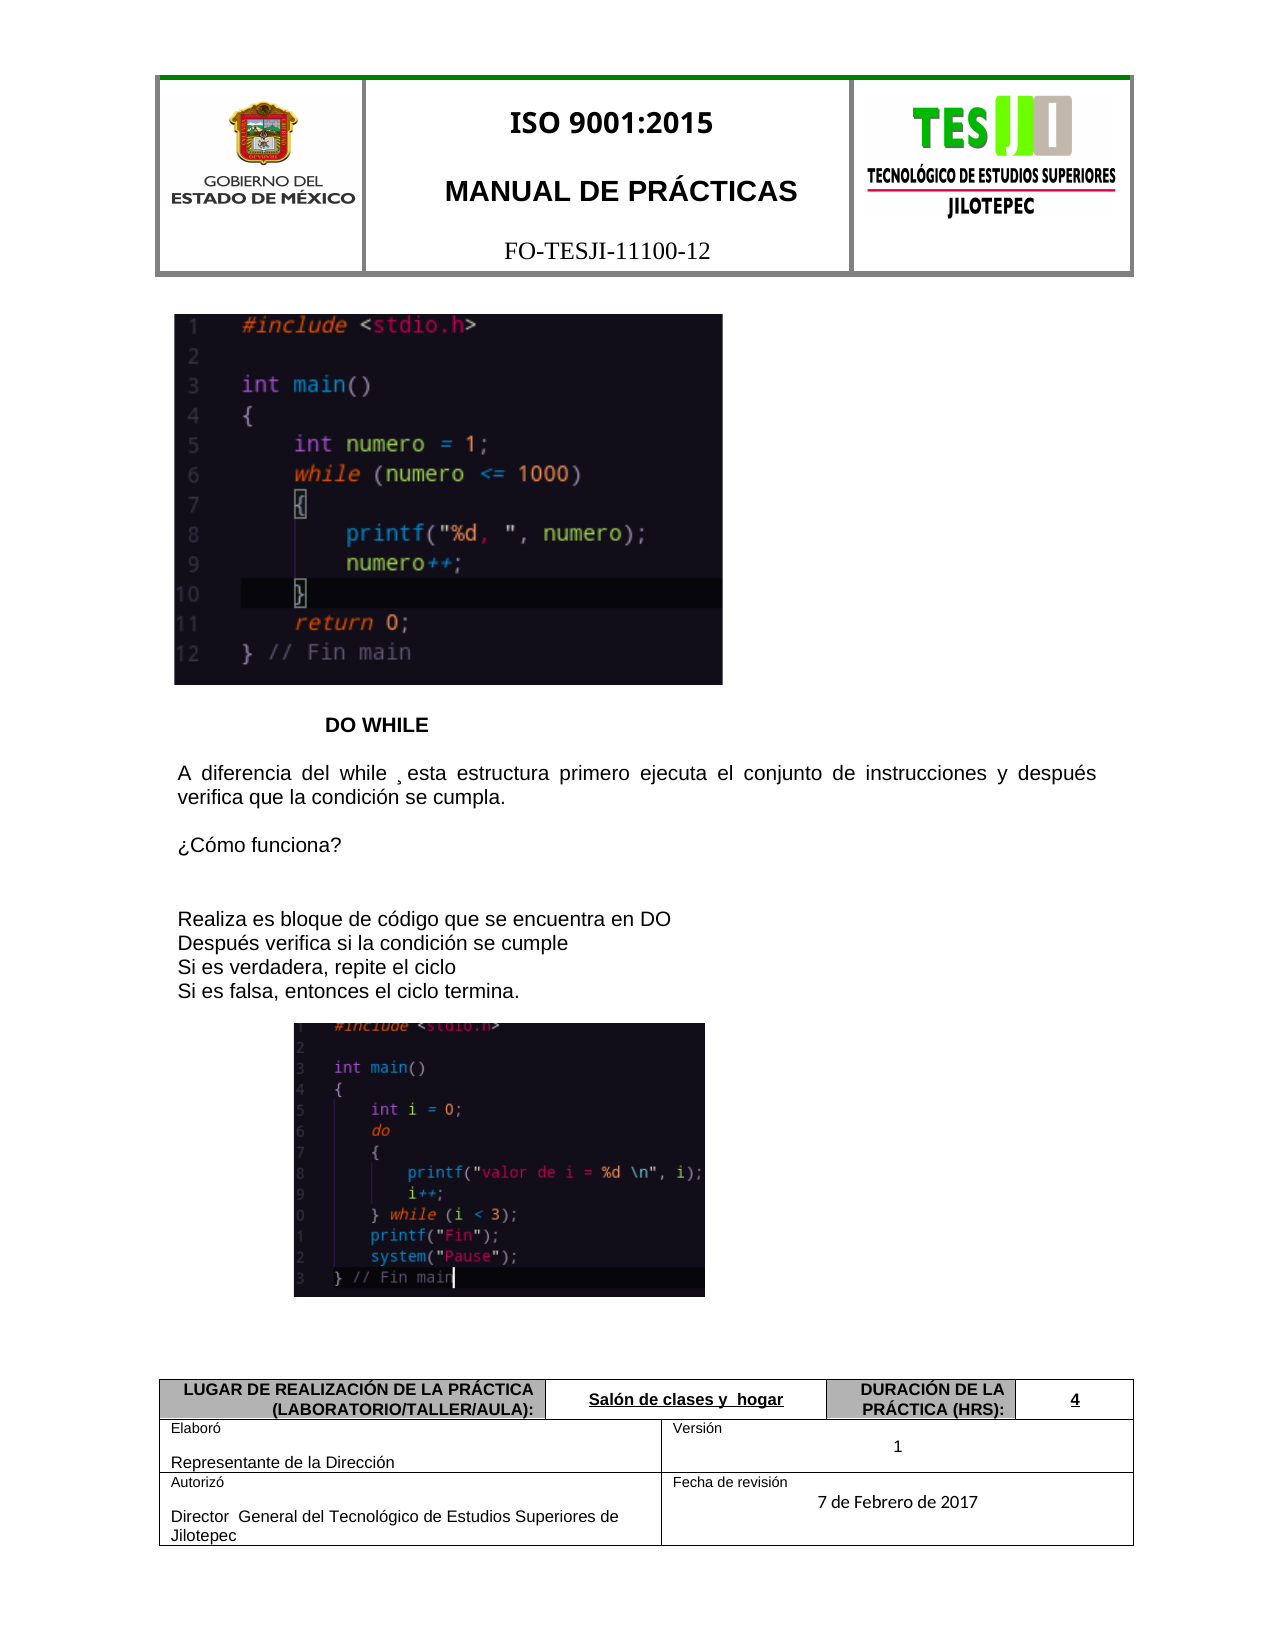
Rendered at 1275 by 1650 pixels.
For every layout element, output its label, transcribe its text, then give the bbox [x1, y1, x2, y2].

text Si es verdadera, repite el ciclo [177, 955, 1098, 979]
picture [293, 1023, 705, 1297]
text ¿Cómo funciona? [177, 833, 1098, 857]
text Si es falsa, entonces el ciclo termina. [177, 979, 1098, 1003]
picture [865, 92, 1118, 220]
picture [160, 92, 359, 213]
text A diferencia del while ̧ esta estructura primero ejecuta el conjunto de instrucciones y después verifica que la condición se cumpla. [177, 761, 1098, 809]
text Después verifica si la condición se cumple [177, 931, 1098, 955]
text Realiza es bloque de código que se encuentra en DO [177, 907, 1098, 931]
text DO WHILE [177, 713, 1098, 737]
picture [174, 314, 723, 685]
